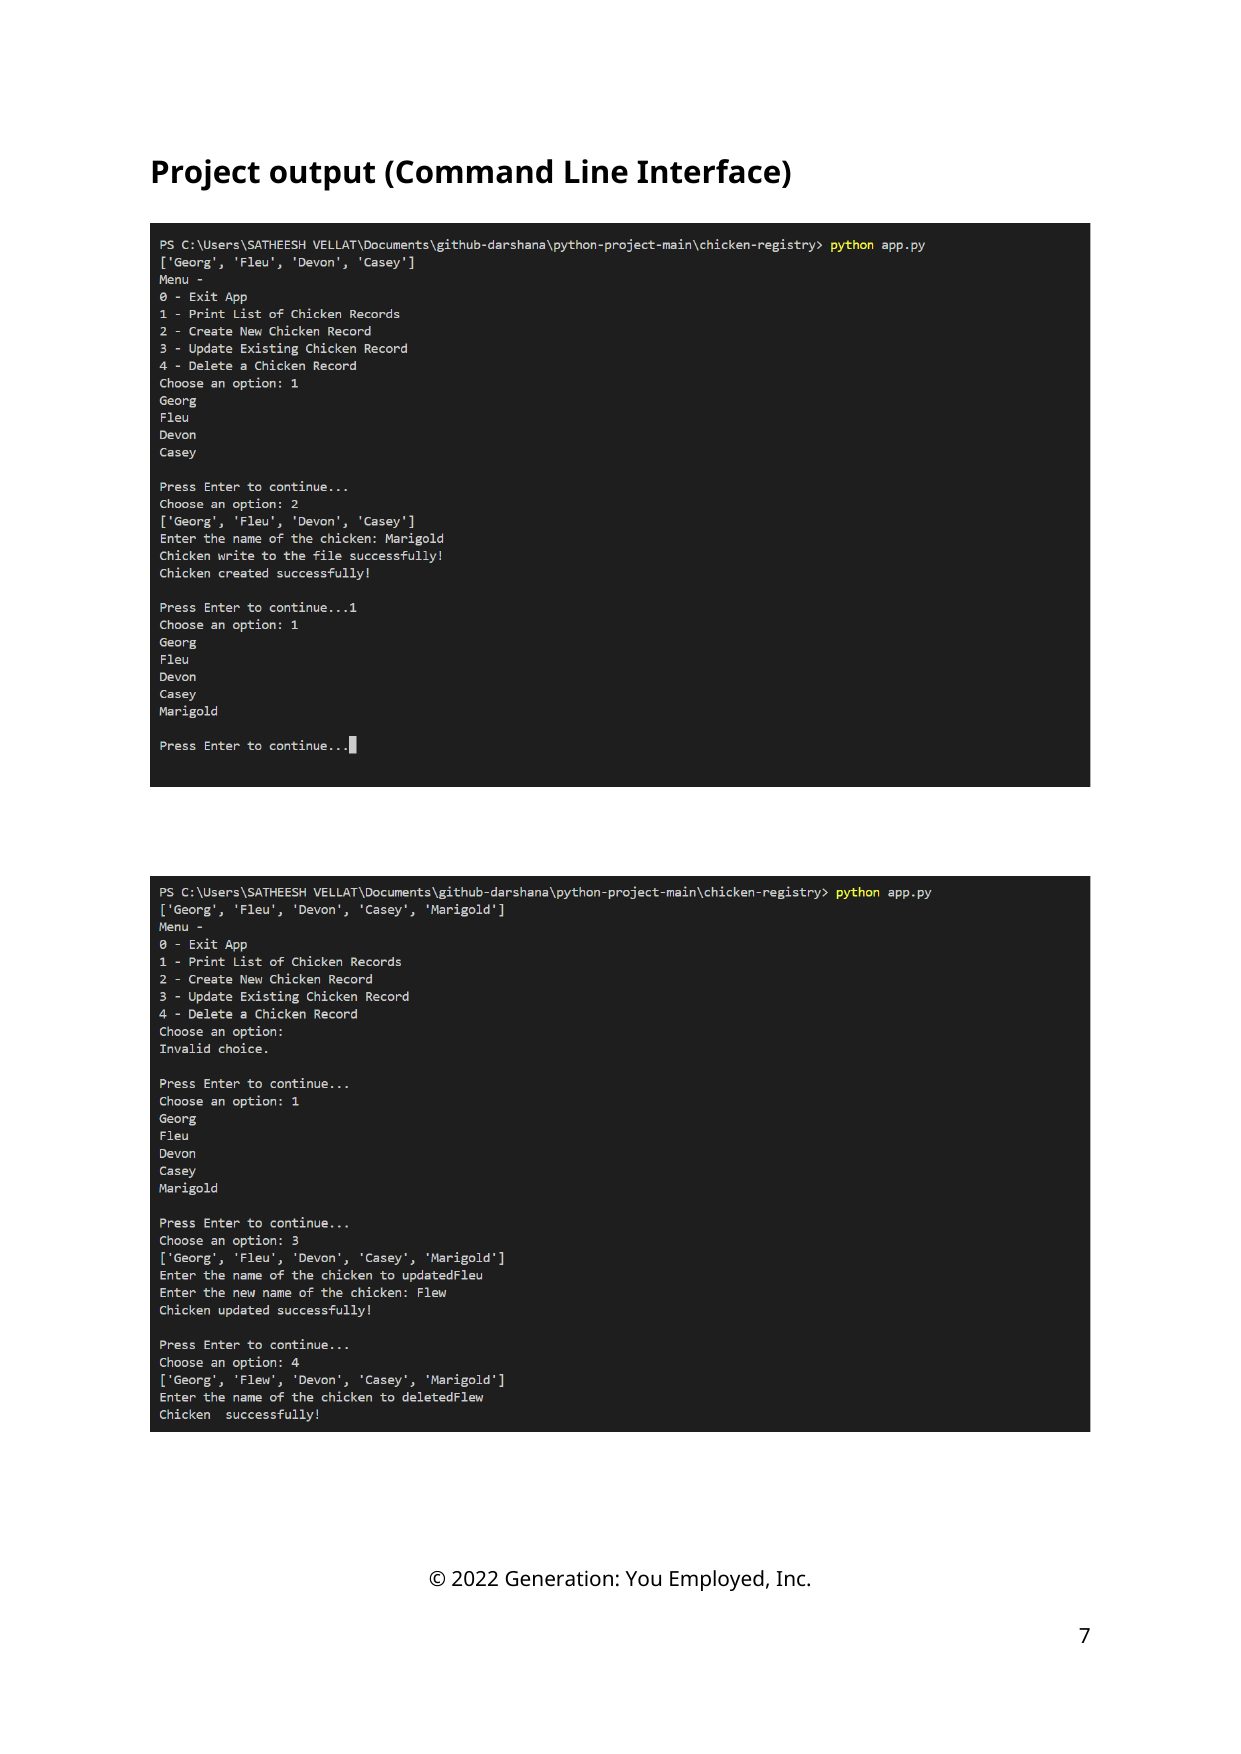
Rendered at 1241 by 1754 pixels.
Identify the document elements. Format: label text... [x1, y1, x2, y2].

picture [150, 223, 1091, 787]
subtitle Project output (Command Line Interface) [150, 150, 1090, 193]
picture [150, 876, 1091, 1432]
